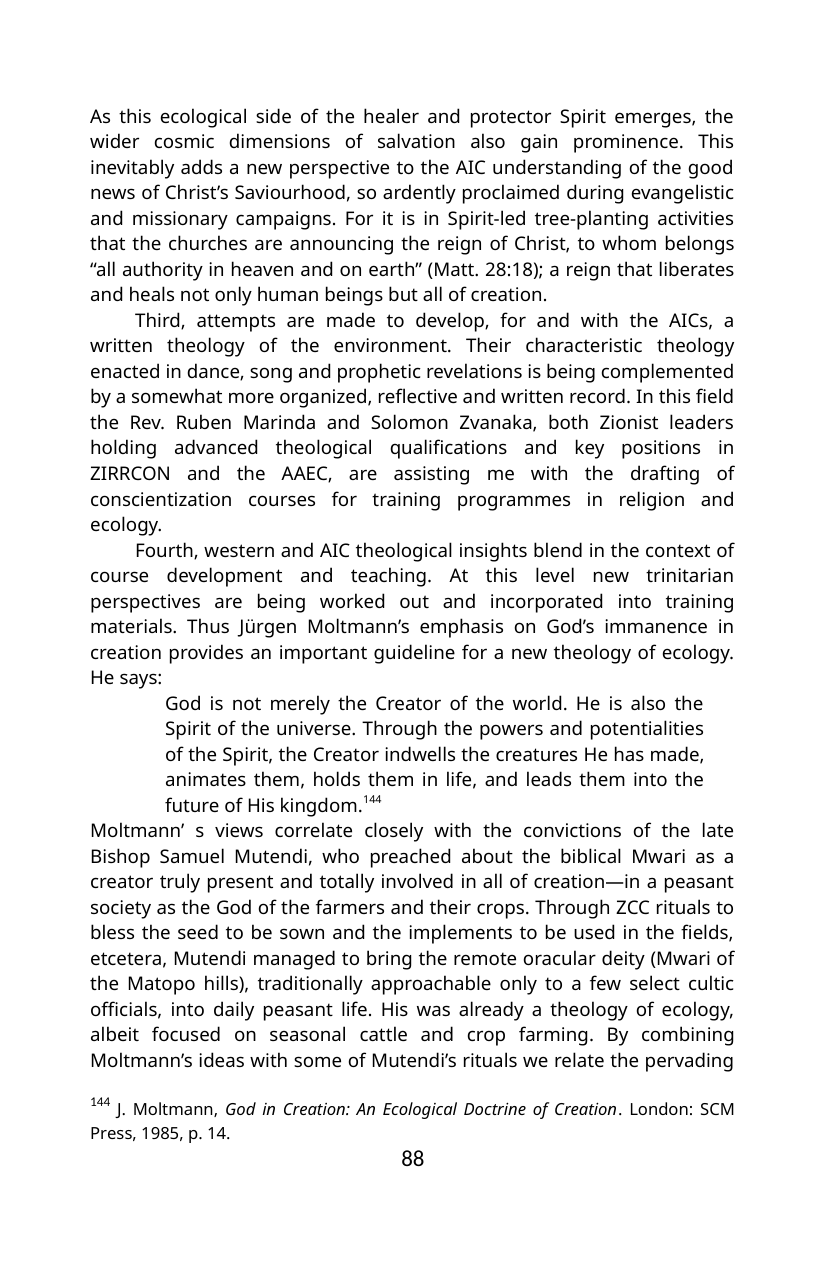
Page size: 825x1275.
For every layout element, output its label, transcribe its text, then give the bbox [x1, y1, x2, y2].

text Fourth, western and AIC theological insights blend in the context of course development and teaching. At this level new trinitarian perspectives are being worked out and incorporated into training materials. Thus Jürgen Moltmann’s emphasis on God’s immanence in creation provides an important guideline for a new theology of ecology. He says: [90, 537, 735, 690]
text Third, attempts are made to develop, for and with the AICs, a written theology of the environment. Their characteristic theology enacted in dance, song and prophetic revelations is being complemented by a somewhat more organized, reflective and written record. In this field the Rev. Ruben Marinda and Solomon Zvanaka, both Zionist leaders holding advanced theological qualifications and key positions in ZIRRCON and the AAEC, are assisting me with the drafting of conscientization courses for training programmes in religion and ecology. [90, 307, 735, 537]
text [90, 818, 735, 1073]
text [90, 103, 735, 307]
text God is not merely the Creator of the world. He is also the Spirit of the universe. Through the powers and potentialities of the Spirit, the Creator indwells the creatures He has made, animates them, holds them in life, and leads them into the future of His kingdom. [165, 690, 705, 818]
